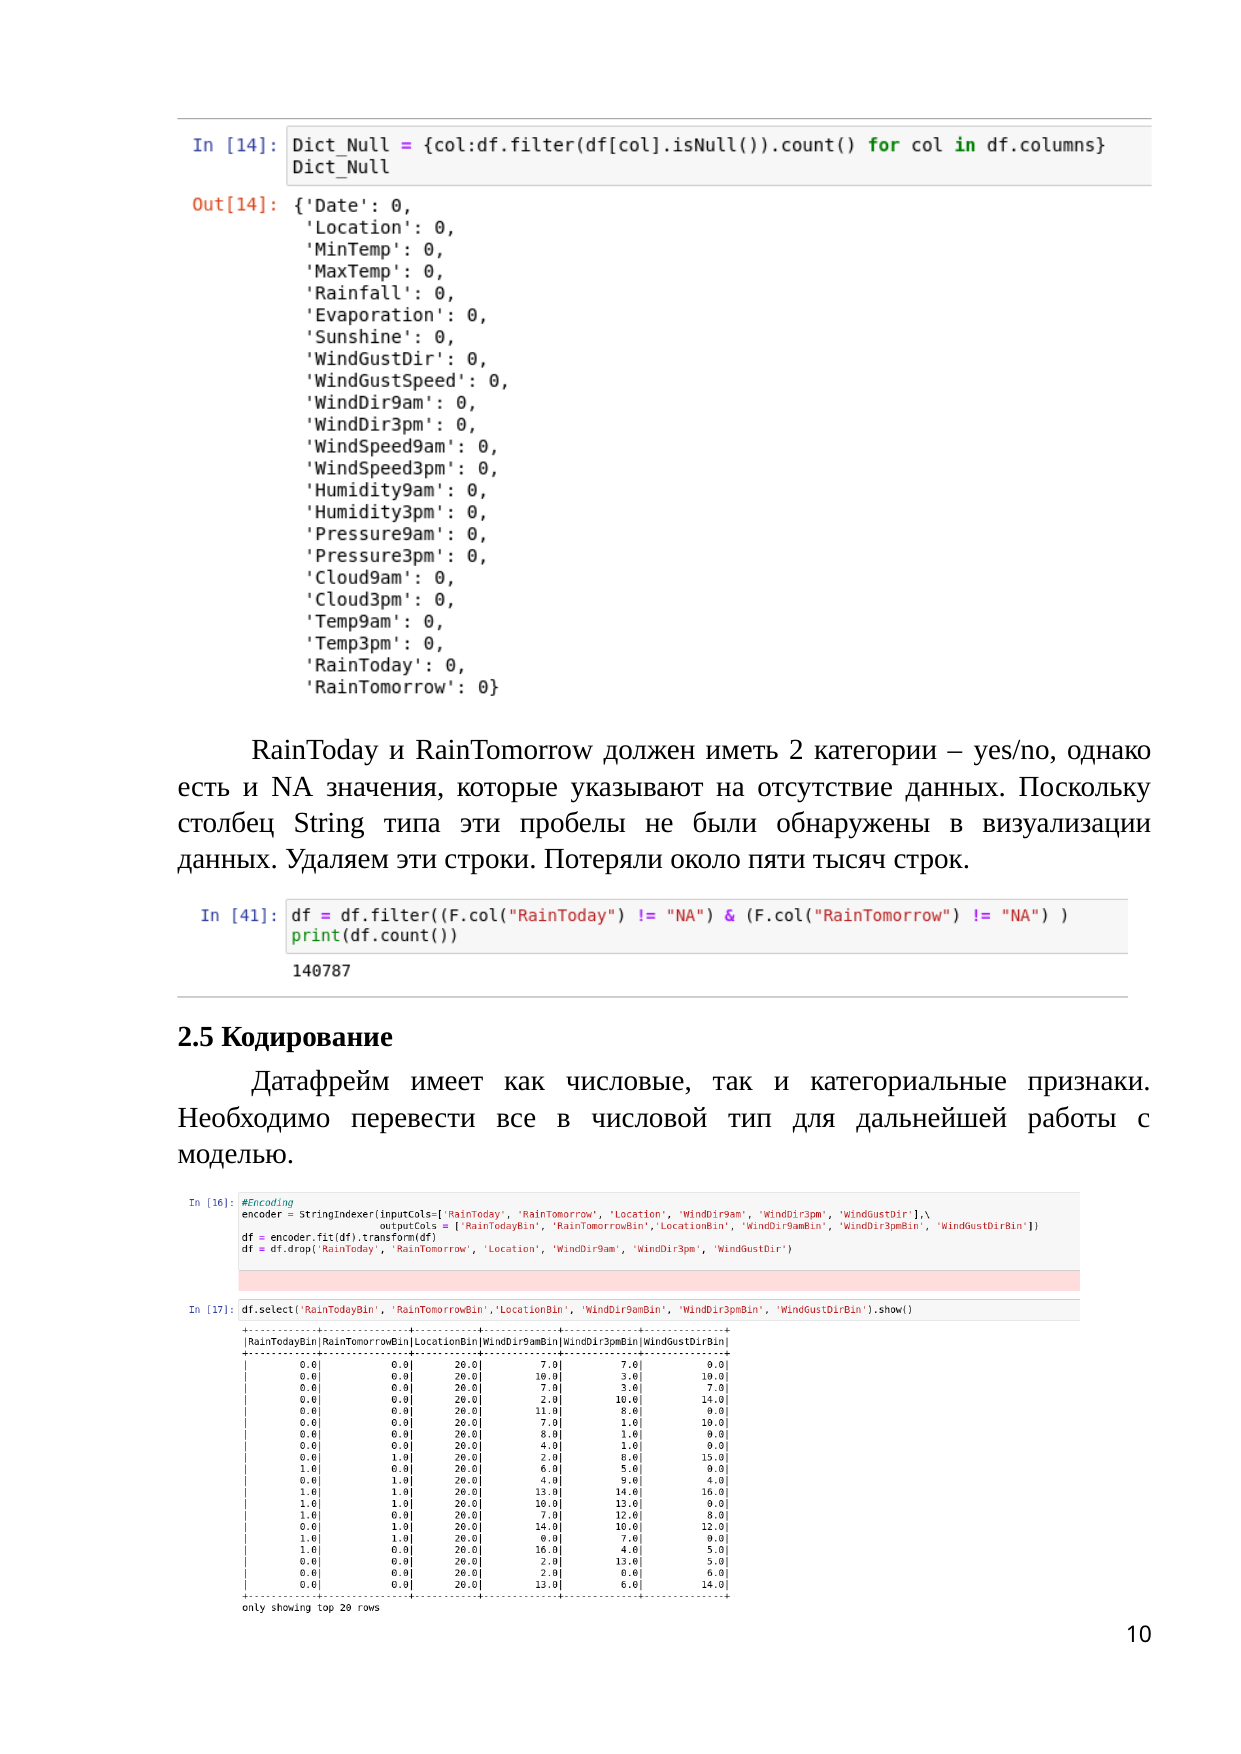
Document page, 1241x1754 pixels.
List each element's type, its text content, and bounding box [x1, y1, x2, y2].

text RainToday и RainTomorrow должен иметь 2 категории – yes/no, однако есть и NA значения, которые указывают на отсутствие данных. Поскольку столбец String типа эти пробелы не были обнаружены в визуализации данных. Удаляем эти строки. Потеряли около пяти тысяч строк. [177, 732, 1152, 874]
subtitle 2.5 Кодирование [177, 1019, 1152, 1053]
picture [177, 893, 1129, 1000]
picture [177, 118, 1152, 714]
text Датафрейм имеет как числовые, так и категориальные признаки. Необходимо перевести все в числовой тип для дальнейшей работы с моделью. [177, 1063, 1152, 1169]
picture [177, 1188, 1080, 1616]
